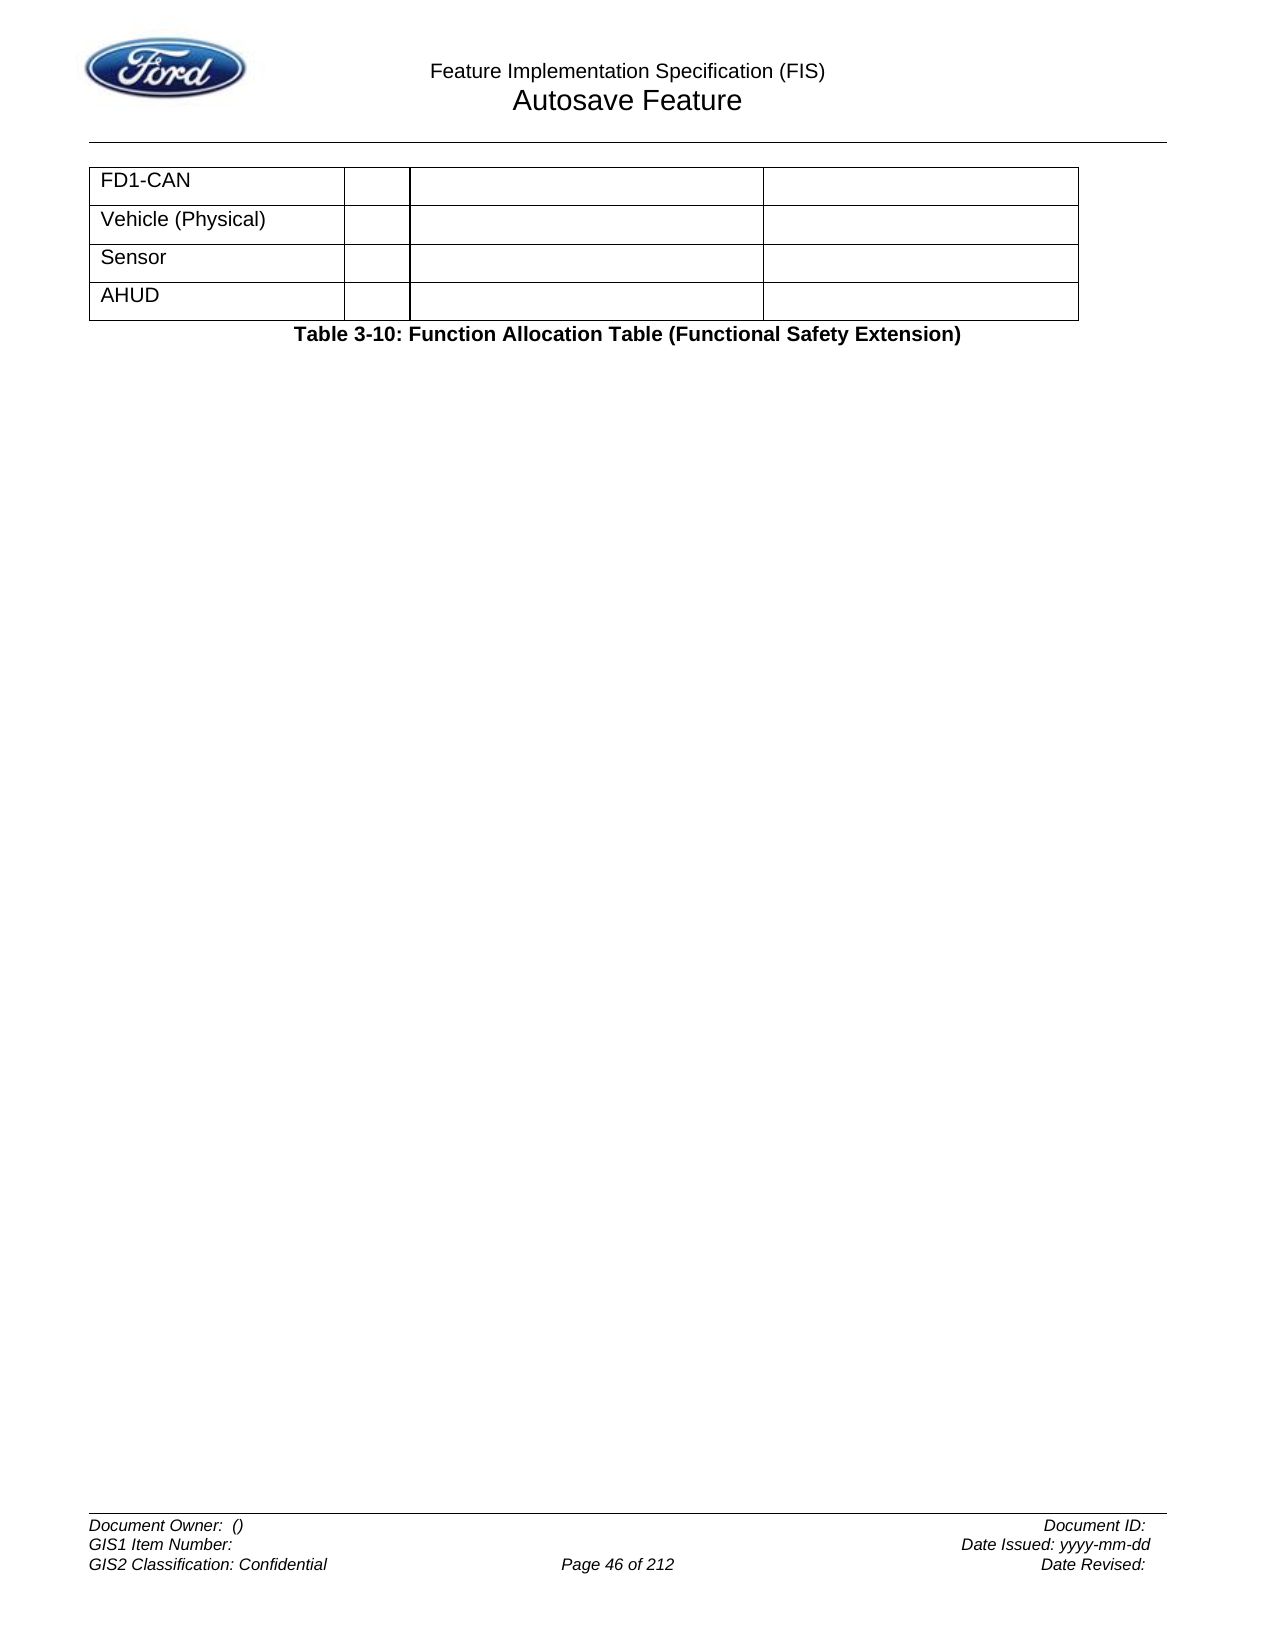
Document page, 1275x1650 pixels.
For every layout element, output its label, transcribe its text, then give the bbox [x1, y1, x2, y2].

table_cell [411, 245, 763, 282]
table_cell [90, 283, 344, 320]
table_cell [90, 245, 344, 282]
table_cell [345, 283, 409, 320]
picture [65, 18, 266, 119]
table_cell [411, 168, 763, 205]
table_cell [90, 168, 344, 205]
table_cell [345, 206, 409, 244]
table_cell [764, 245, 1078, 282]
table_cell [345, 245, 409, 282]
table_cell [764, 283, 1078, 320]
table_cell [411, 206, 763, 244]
text Table 3-10: Function Allocation Table (Functional Safety Extension) [89, 321, 1167, 345]
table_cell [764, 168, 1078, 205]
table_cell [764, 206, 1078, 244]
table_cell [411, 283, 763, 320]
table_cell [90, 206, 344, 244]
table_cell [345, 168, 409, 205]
